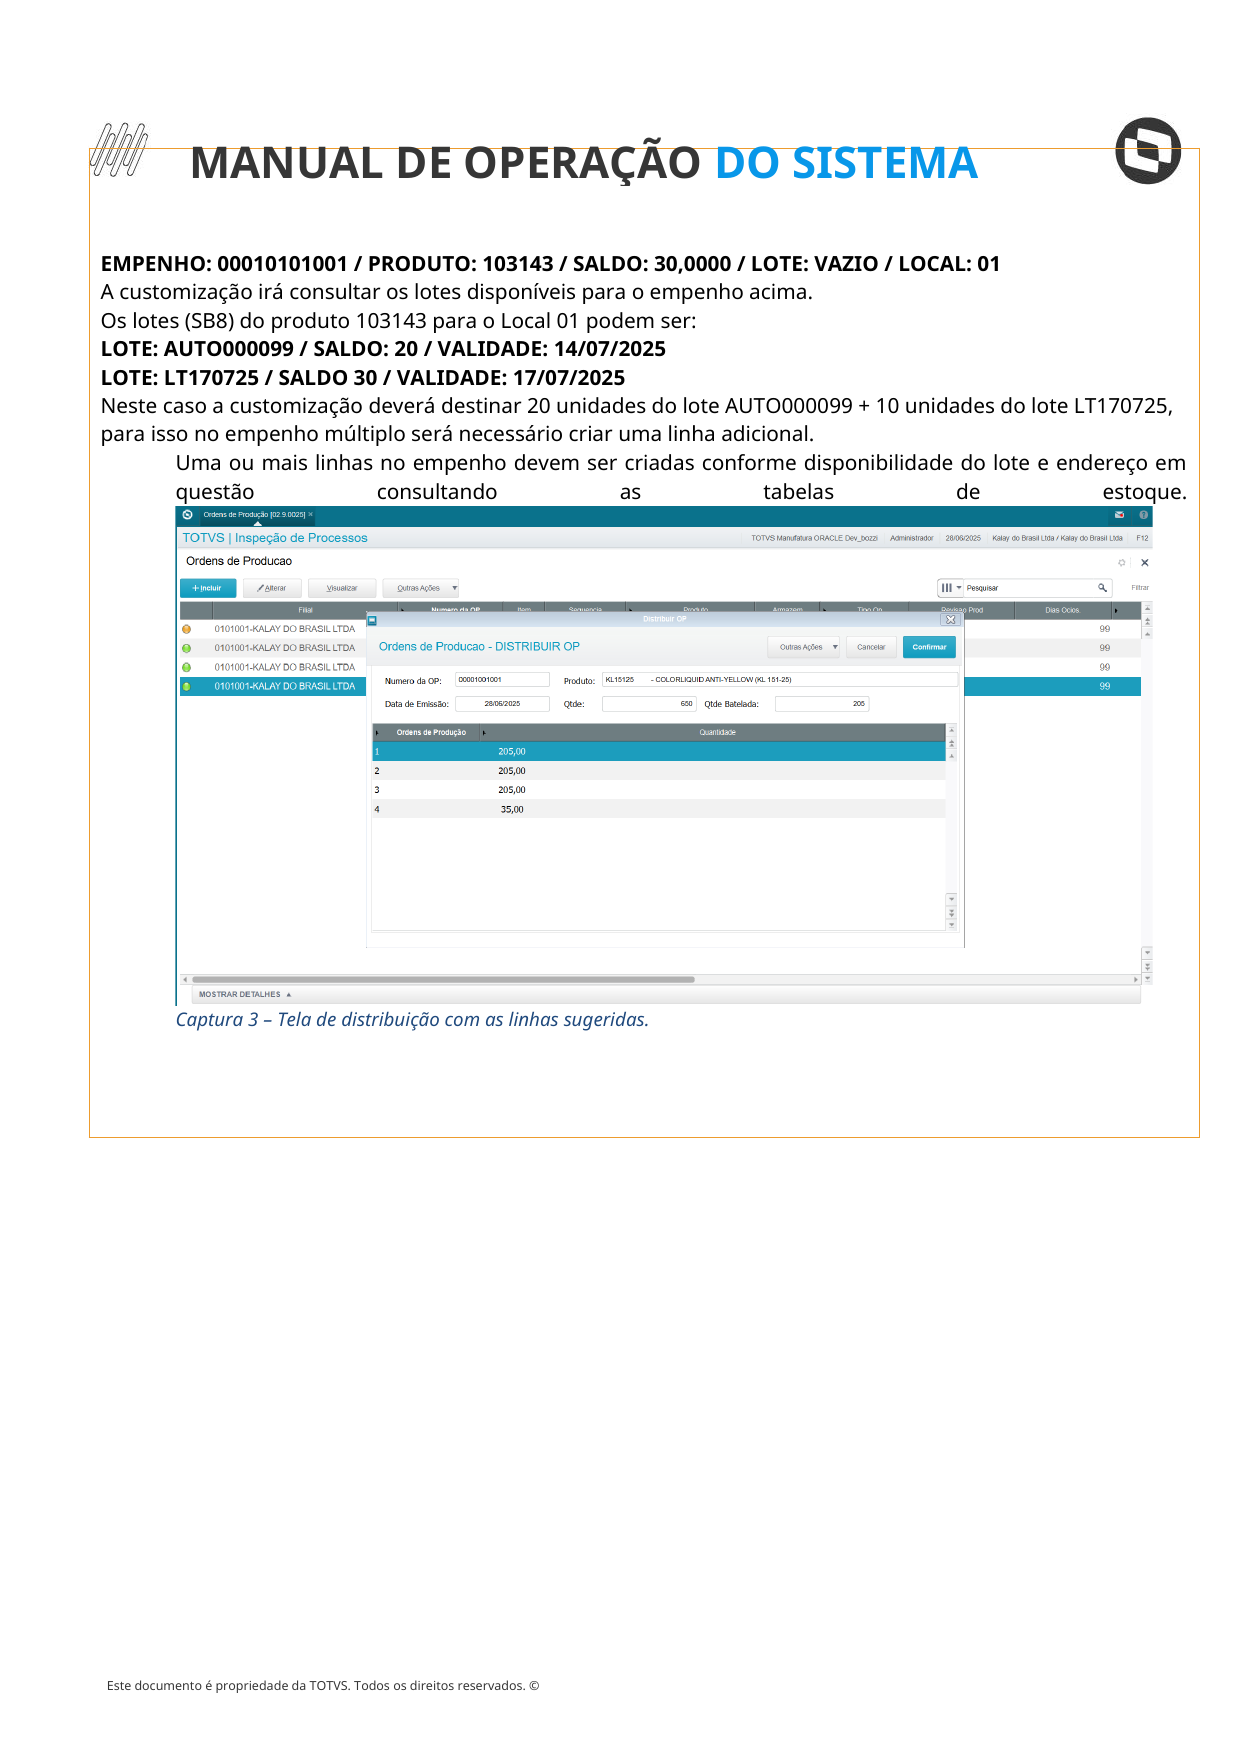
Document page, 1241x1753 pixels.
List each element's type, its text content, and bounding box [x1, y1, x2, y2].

picture [1140, 512, 1147, 518]
picture [183, 512, 192, 519]
picture [88, 73, 1182, 148]
picture [178, 528, 1153, 1006]
